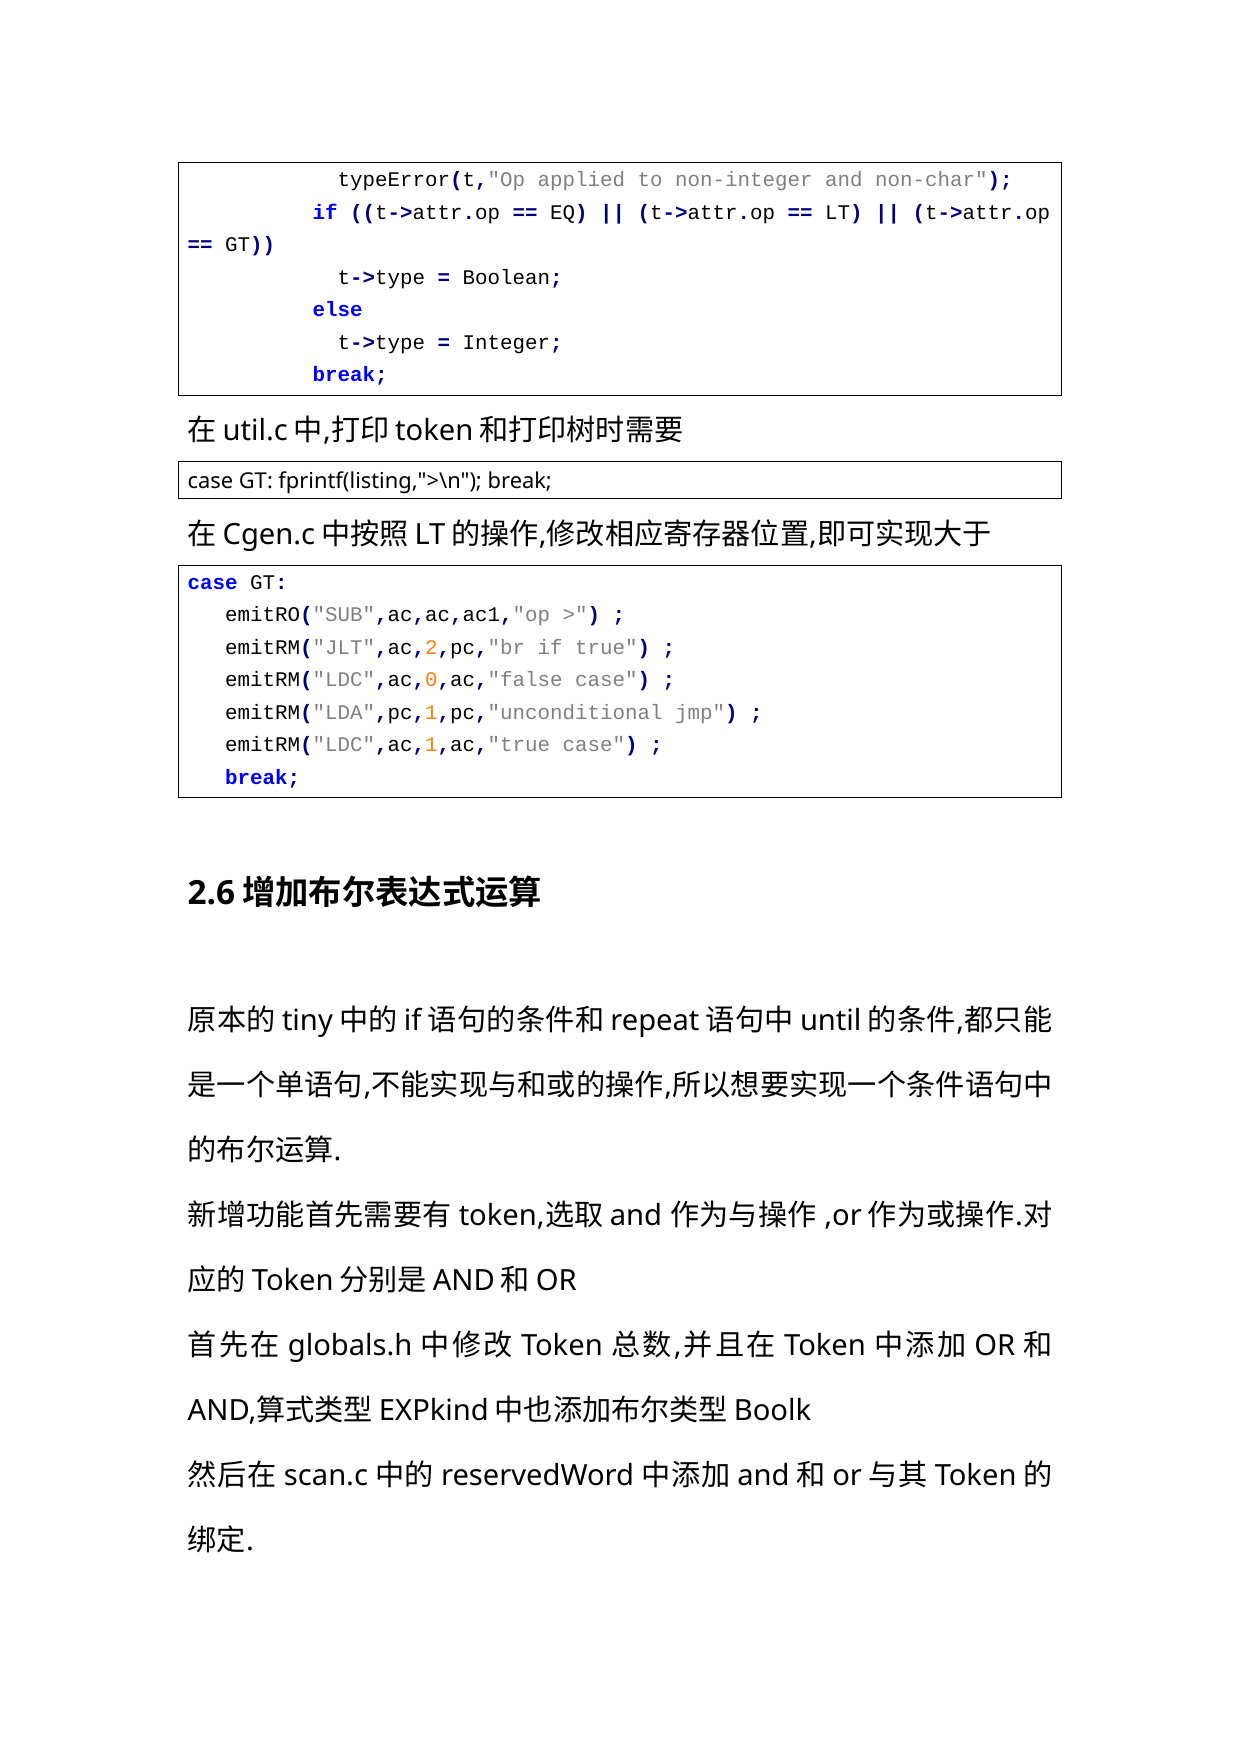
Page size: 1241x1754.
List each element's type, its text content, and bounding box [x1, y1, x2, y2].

text typeError(t,"Op applied to non-integer and non-char"); [179, 163, 1061, 198]
text break; [179, 759, 1061, 797]
text case GT: fprintf(listing,">\n"); break; [179, 462, 1061, 498]
text emitRM("LDC",ac,0,ac,"false case") ; [187, 665, 1053, 698]
text else [187, 295, 1053, 328]
text case GT: [179, 566, 1061, 600]
text 在Cgen.c中按照LT的操作,修改相应寄存器位置,即可实现大于 [187, 499, 1053, 564]
text 在util.c中,打印token和打印树时需要 [187, 396, 1053, 461]
text emitRM("LDA",pc,1,pc,"unconditional jmp") ; [187, 698, 1053, 730]
text t->type = Integer; [187, 328, 1053, 357]
text 首先在globals.h中修改Token总数,并且在Token中添加OR和AND,算式类型EXPkind中也添加布尔类型Boolk [187, 1310, 1053, 1440]
text if ((t->attr.op == EQ) || (t->attr.op == LT) || (t->attr.op == GT)) [187, 198, 1053, 263]
text 然后在scan.c中的reservedWord中添加and和or与其Token的绑定. [187, 1440, 1053, 1570]
text 原本的tiny中的if语句的条件和repeat语句中until的条件,都只能是一个单语句,不能实现与和或的操作,所以想要实现一个条件语句中的布尔运算. [187, 985, 1053, 1180]
text 新增功能首先需要有token,选取and 作为与操作 ,or作为或操作.对应的Token分别是AND和OR [187, 1180, 1053, 1310]
text emitRM("LDC",ac,1,ac,"true case") ; [187, 730, 1053, 759]
text break; [179, 357, 1061, 395]
text t->type = Boolean; [187, 263, 1053, 295]
text emitRO("SUB",ac,ac,ac1,"op >") ; [187, 600, 1053, 633]
text emitRM("JLT",ac,2,pc,"br if true") ; [187, 633, 1053, 665]
subtitle 2.6增加布尔表达式运算 [187, 858, 1053, 923]
